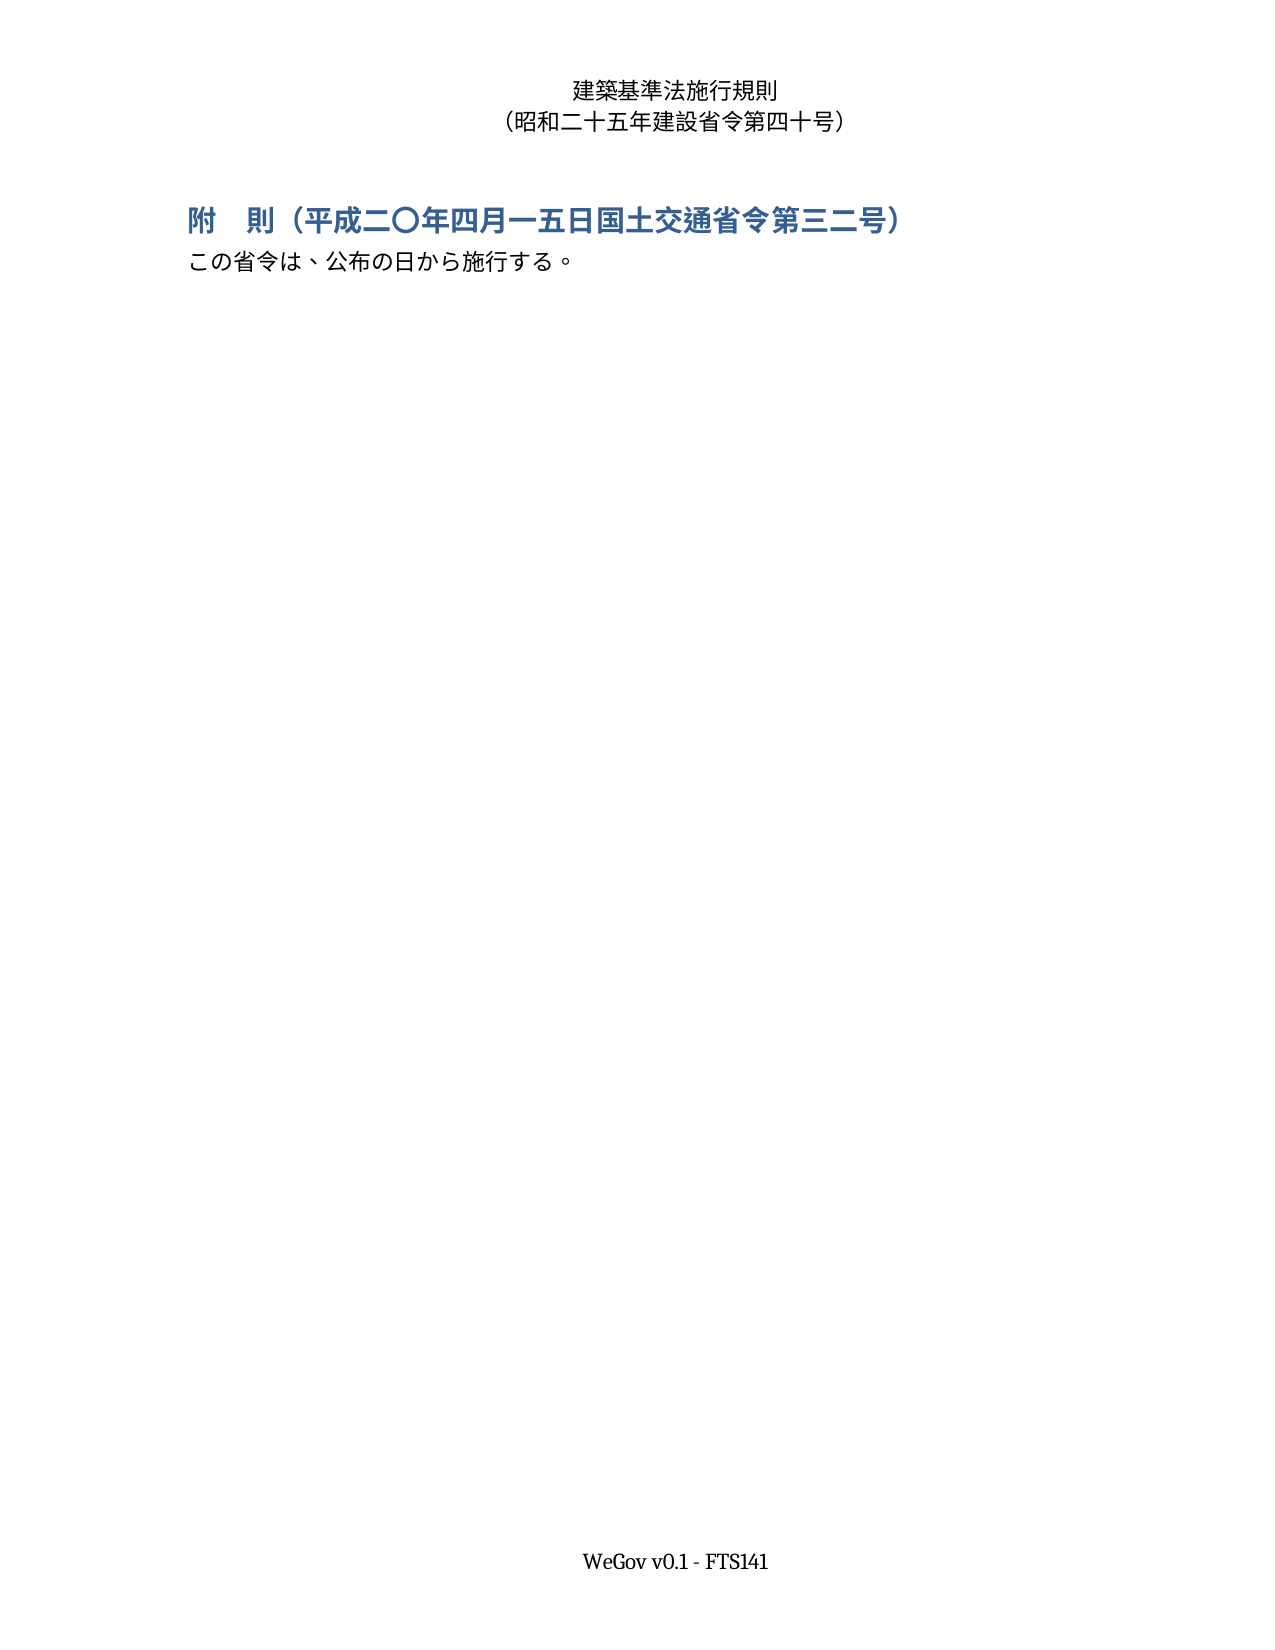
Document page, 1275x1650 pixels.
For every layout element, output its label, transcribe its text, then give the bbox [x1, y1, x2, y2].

text この省令は、公布の日から施行する。 [187, 246, 1087, 277]
subtitle 附 則（平成二〇年四月一五日国土交通省令第三二号） [187, 200, 1087, 240]
